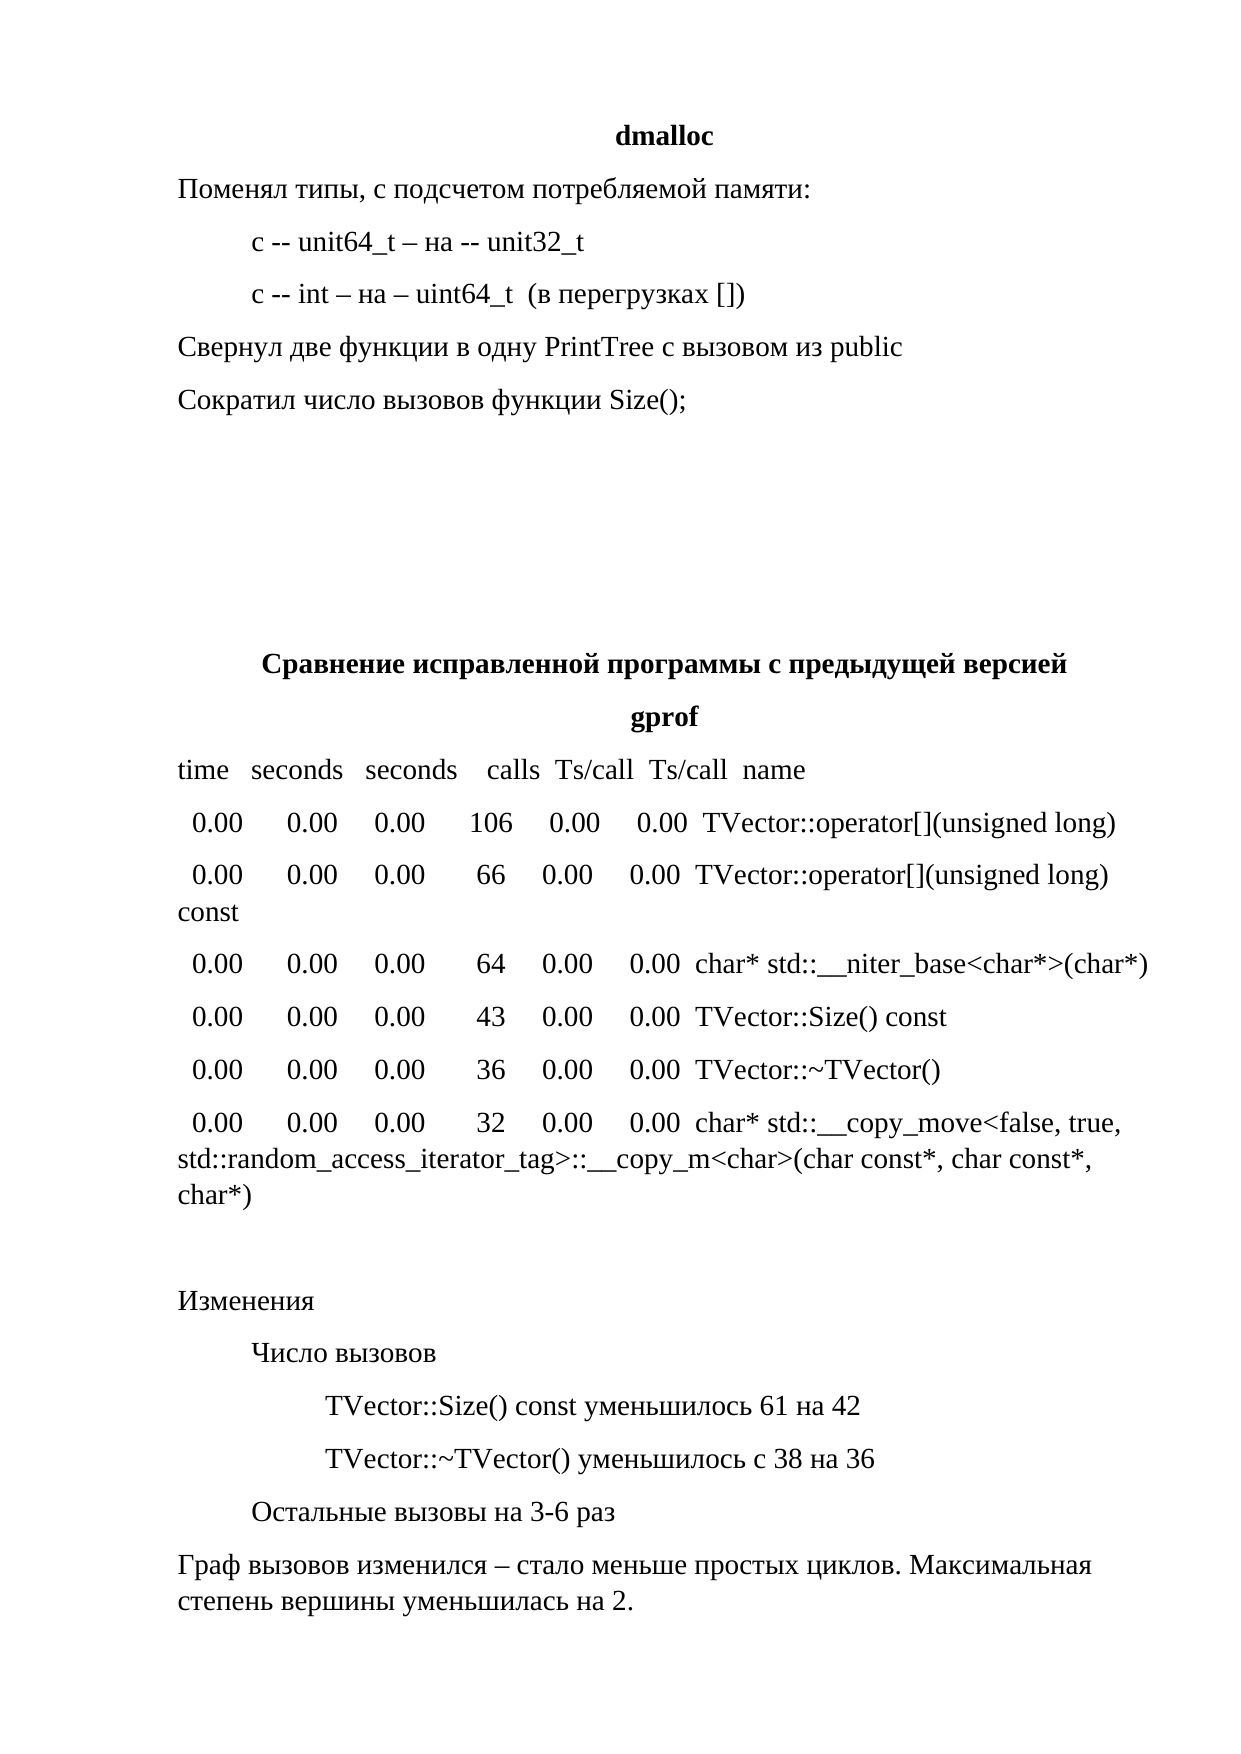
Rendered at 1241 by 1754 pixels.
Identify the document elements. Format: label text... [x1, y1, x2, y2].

text с -- unit64_t – на -- unit32_t [177, 224, 1152, 257]
text gprof [177, 699, 1152, 733]
text Число вызовов [177, 1336, 1152, 1369]
text dmalloc [177, 118, 1152, 152]
text 0.00 0.00 0.00 43 0.00 0.00 TVector::Size() const [177, 999, 1152, 1033]
text Сравнение исправленной программы с предыдущей версией [177, 646, 1152, 680]
text Свернул две функции в одну PrintTree с вызовом из public [177, 329, 1152, 363]
text TVector::~TVector() уменьшилось с 38 на 36 [251, 1441, 1152, 1475]
text TVector::Size() const уменьшилось 61 на 42 [251, 1388, 1152, 1422]
text 0.00 0.00 0.00 66 0.00 0.00 TVector::operator[](unsigned long) const [177, 857, 1152, 927]
text time seconds seconds calls Ts/call Ts/call name [177, 752, 1152, 785]
text 0.00 0.00 0.00 32 0.00 0.00 char* std::__copy_move<false, true, std::random_access_iterator_tag>::__copy_m<char>(char const*, char const*, char*) [177, 1105, 1152, 1211]
text Граф вызовов изменился – стало меньше простых циклов. Максимальная степень вершины уменьшилась на 2. [177, 1547, 1152, 1617]
text Изменения [177, 1283, 1152, 1316]
text Остальные вызовы на 3-6 раз [177, 1494, 1152, 1528]
text 0.00 0.00 0.00 106 0.00 0.00 TVector::operator[](unsigned long) [177, 805, 1152, 838]
text с -- int – на – uint64_t (в перегрузках []) [177, 277, 1152, 310]
text 0.00 0.00 0.00 36 0.00 0.00 TVector::~TVector() [177, 1052, 1152, 1086]
text Сократил число вызовов функции Size(); [177, 382, 1152, 416]
text Поменял типы, с подсчетом потребляемой памяти: [177, 171, 1152, 204]
text 0.00 0.00 0.00 64 0.00 0.00 char* std::__niter_base<char*>(char*) [177, 946, 1152, 980]
